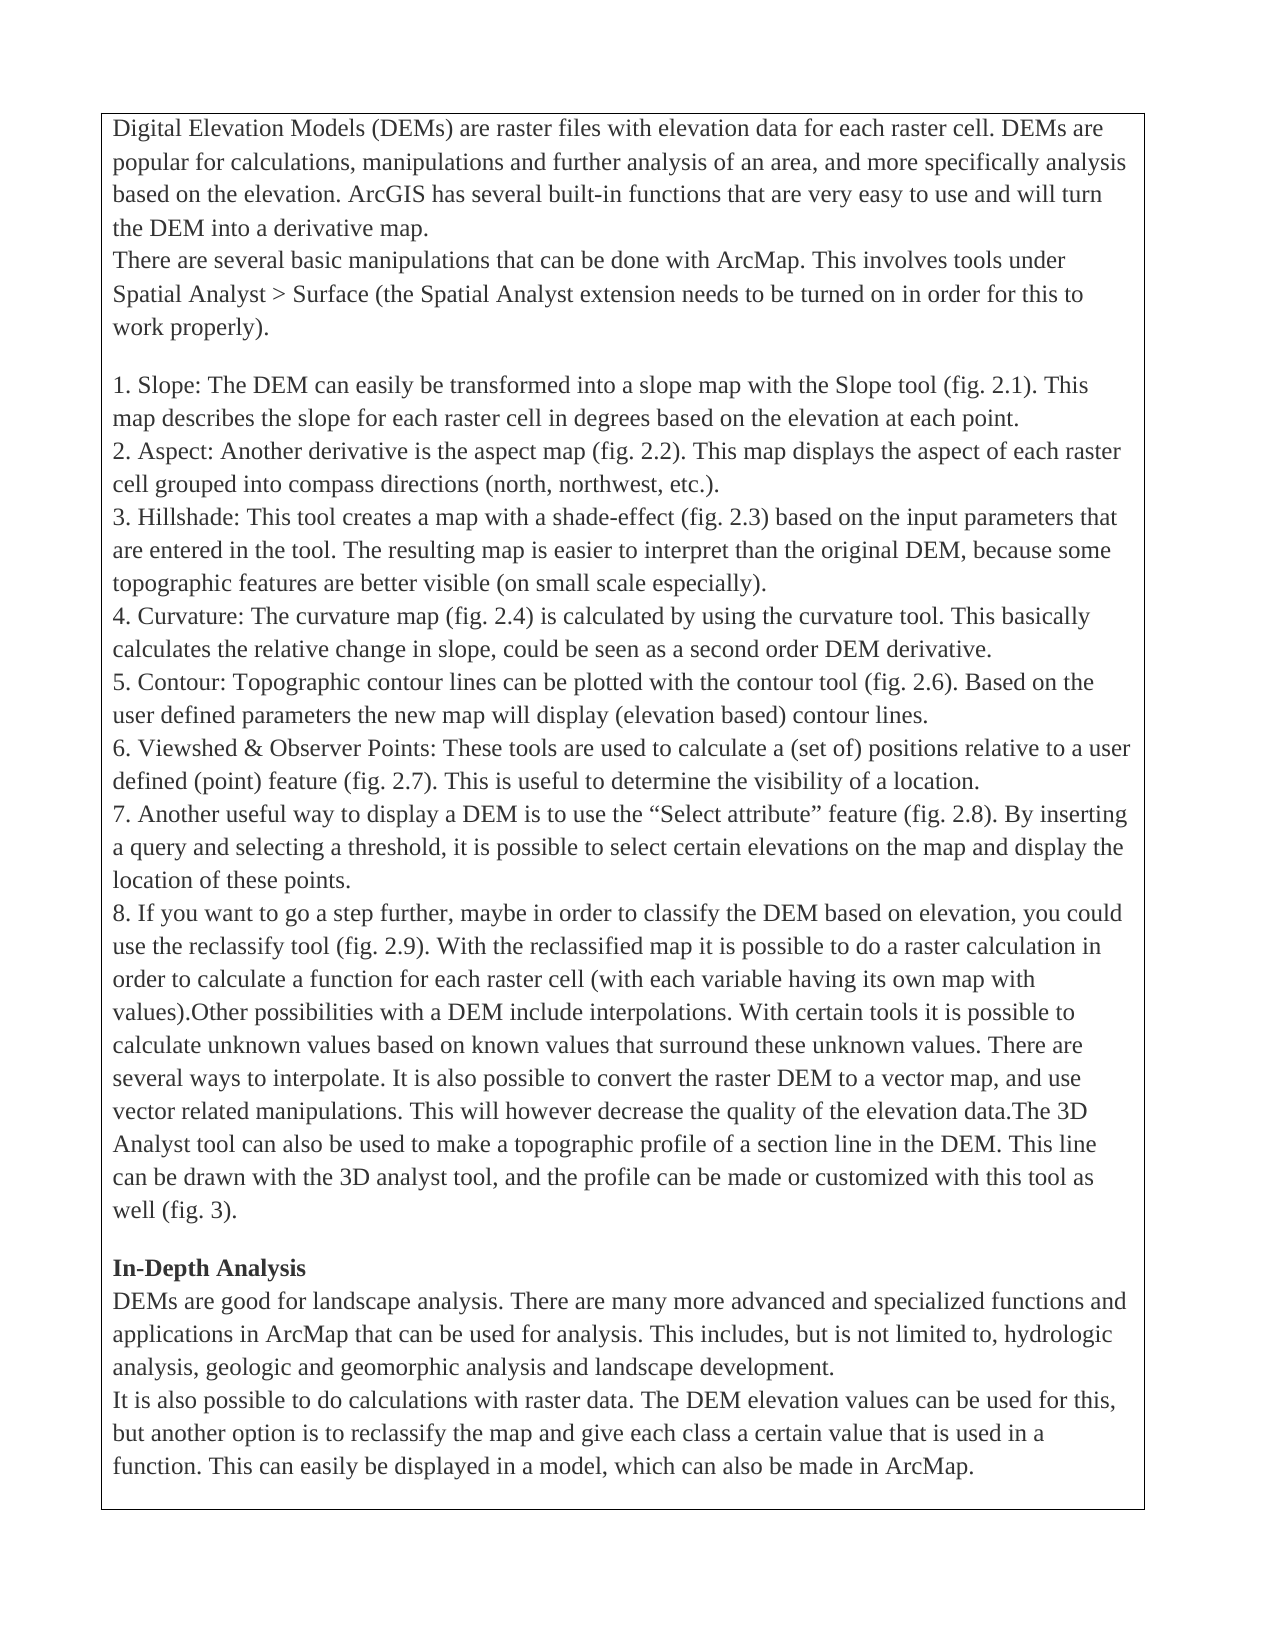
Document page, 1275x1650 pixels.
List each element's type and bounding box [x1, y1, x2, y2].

table_cell [102, 114, 1144, 1509]
